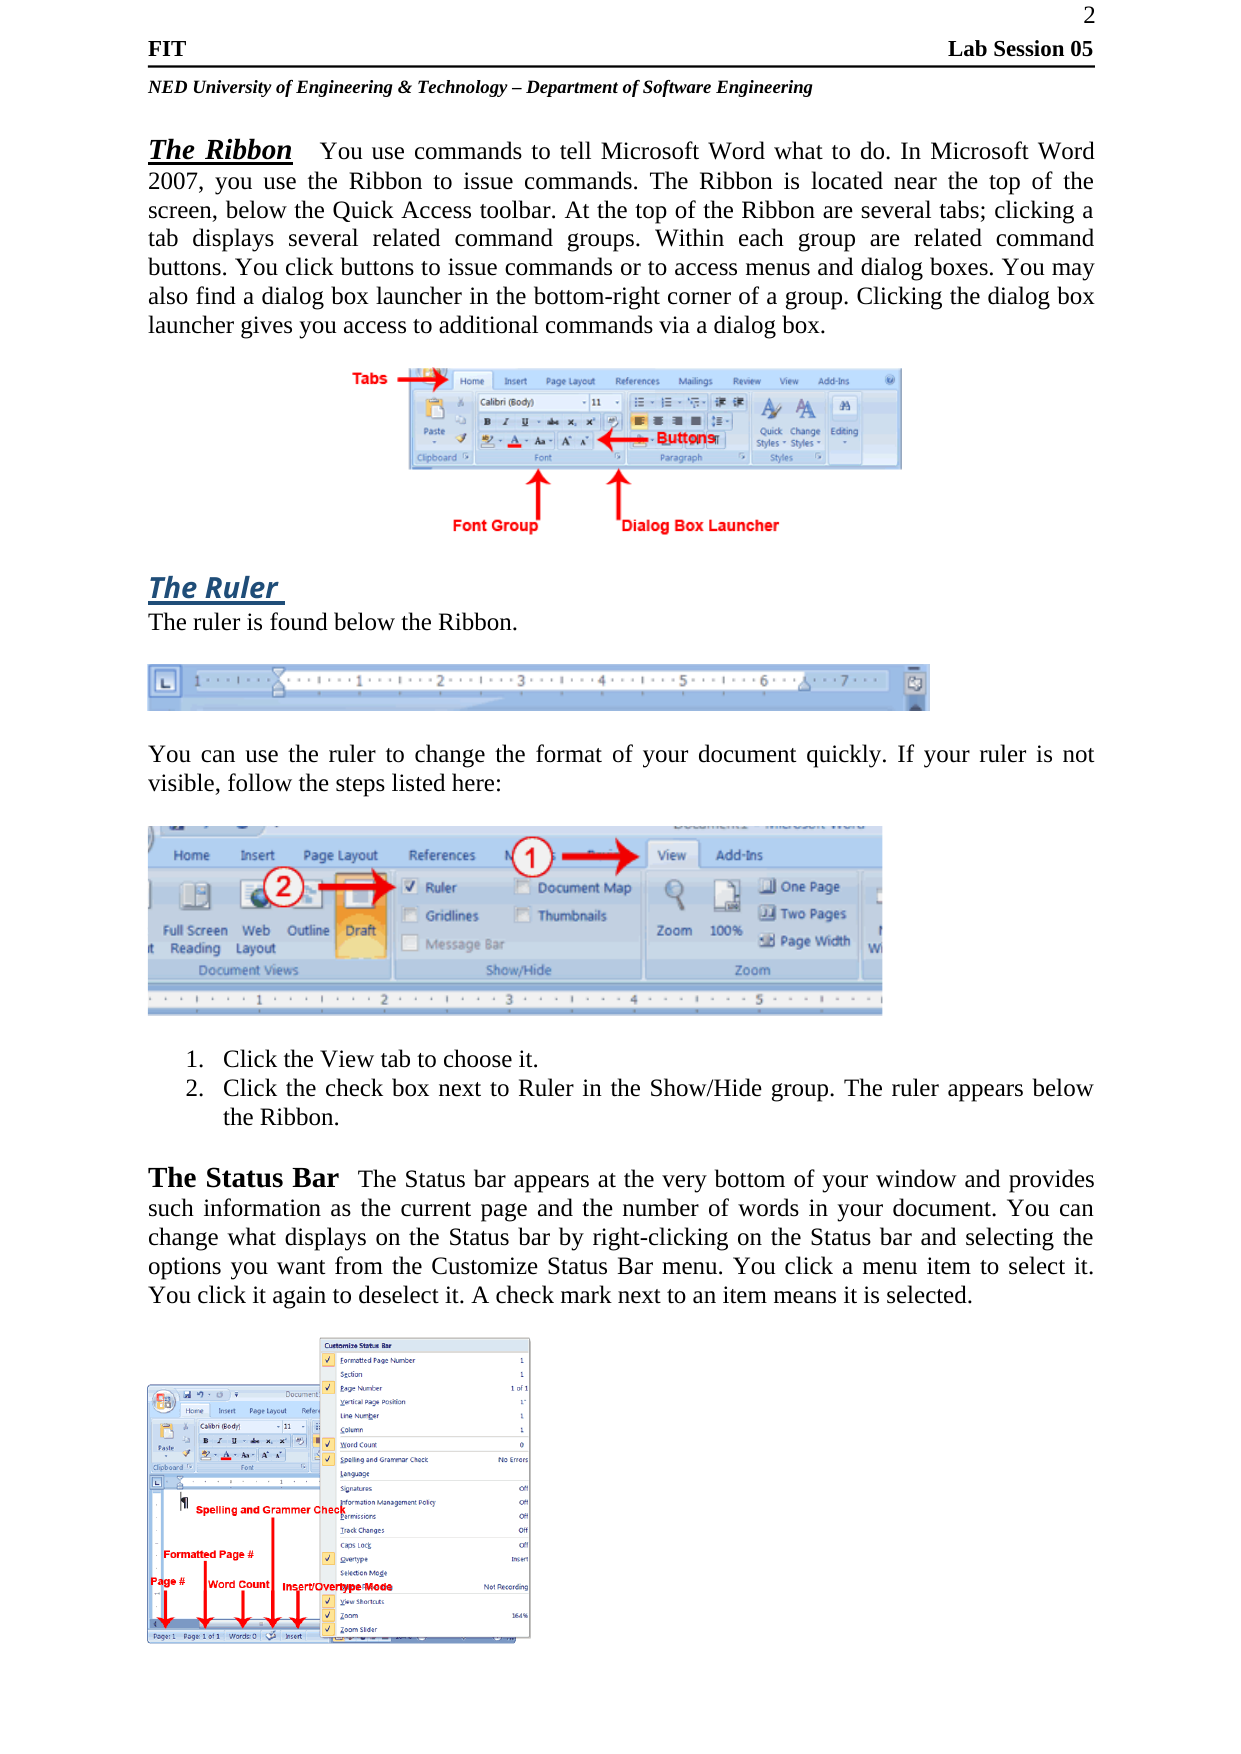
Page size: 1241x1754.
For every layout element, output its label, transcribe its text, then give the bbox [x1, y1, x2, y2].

picture [340, 367, 903, 538]
list Click the View tab to choose it. [185, 1044, 1096, 1073]
picture [147, 1337, 531, 1644]
subtitle The Ruler [148, 567, 1096, 607]
text The Status Bar The Status bar appears at the very bottom of your window and provides such information as the current page and the number of words in your document. You can change what displays on the Status bar by right-clicking on the Status bar and selecting the options you want from the Customize Status Bar menu. You click a menu item to select it. You click it again to deselect it. A check mark next to an item means it is selected. [148, 1160, 1096, 1308]
picture [147, 826, 883, 1016]
list Click the check box next to Ruler in the Show/Hide group. The ruler appears below the Ribbon. [185, 1073, 1096, 1131]
text The ruler is found below the Ribbon. [148, 607, 1096, 636]
text The Ribbon You use commands to tell Microsoft Word what to do. In Microsoft Word 2007, you use the Ribbon to issue commands. The Ribbon is located near the top of the screen, below the Quick Access toolbar. At the top of the Ribbon are several tabs; clicking a tab displays several related command groups. Within each group are related command buttons. You click buttons to issue commands or to access menus and dialog boxes. You may also find a dialog box launcher in the bottom-right corner of a group. Clicking the dialog box launcher gives you access to additional commands via a dialog box. [148, 132, 1096, 338]
picture [147, 664, 930, 711]
text You can use the ruler to change the format of your document quickly. If your ruler is not visible, follow the steps listed here: [148, 739, 1096, 797]
